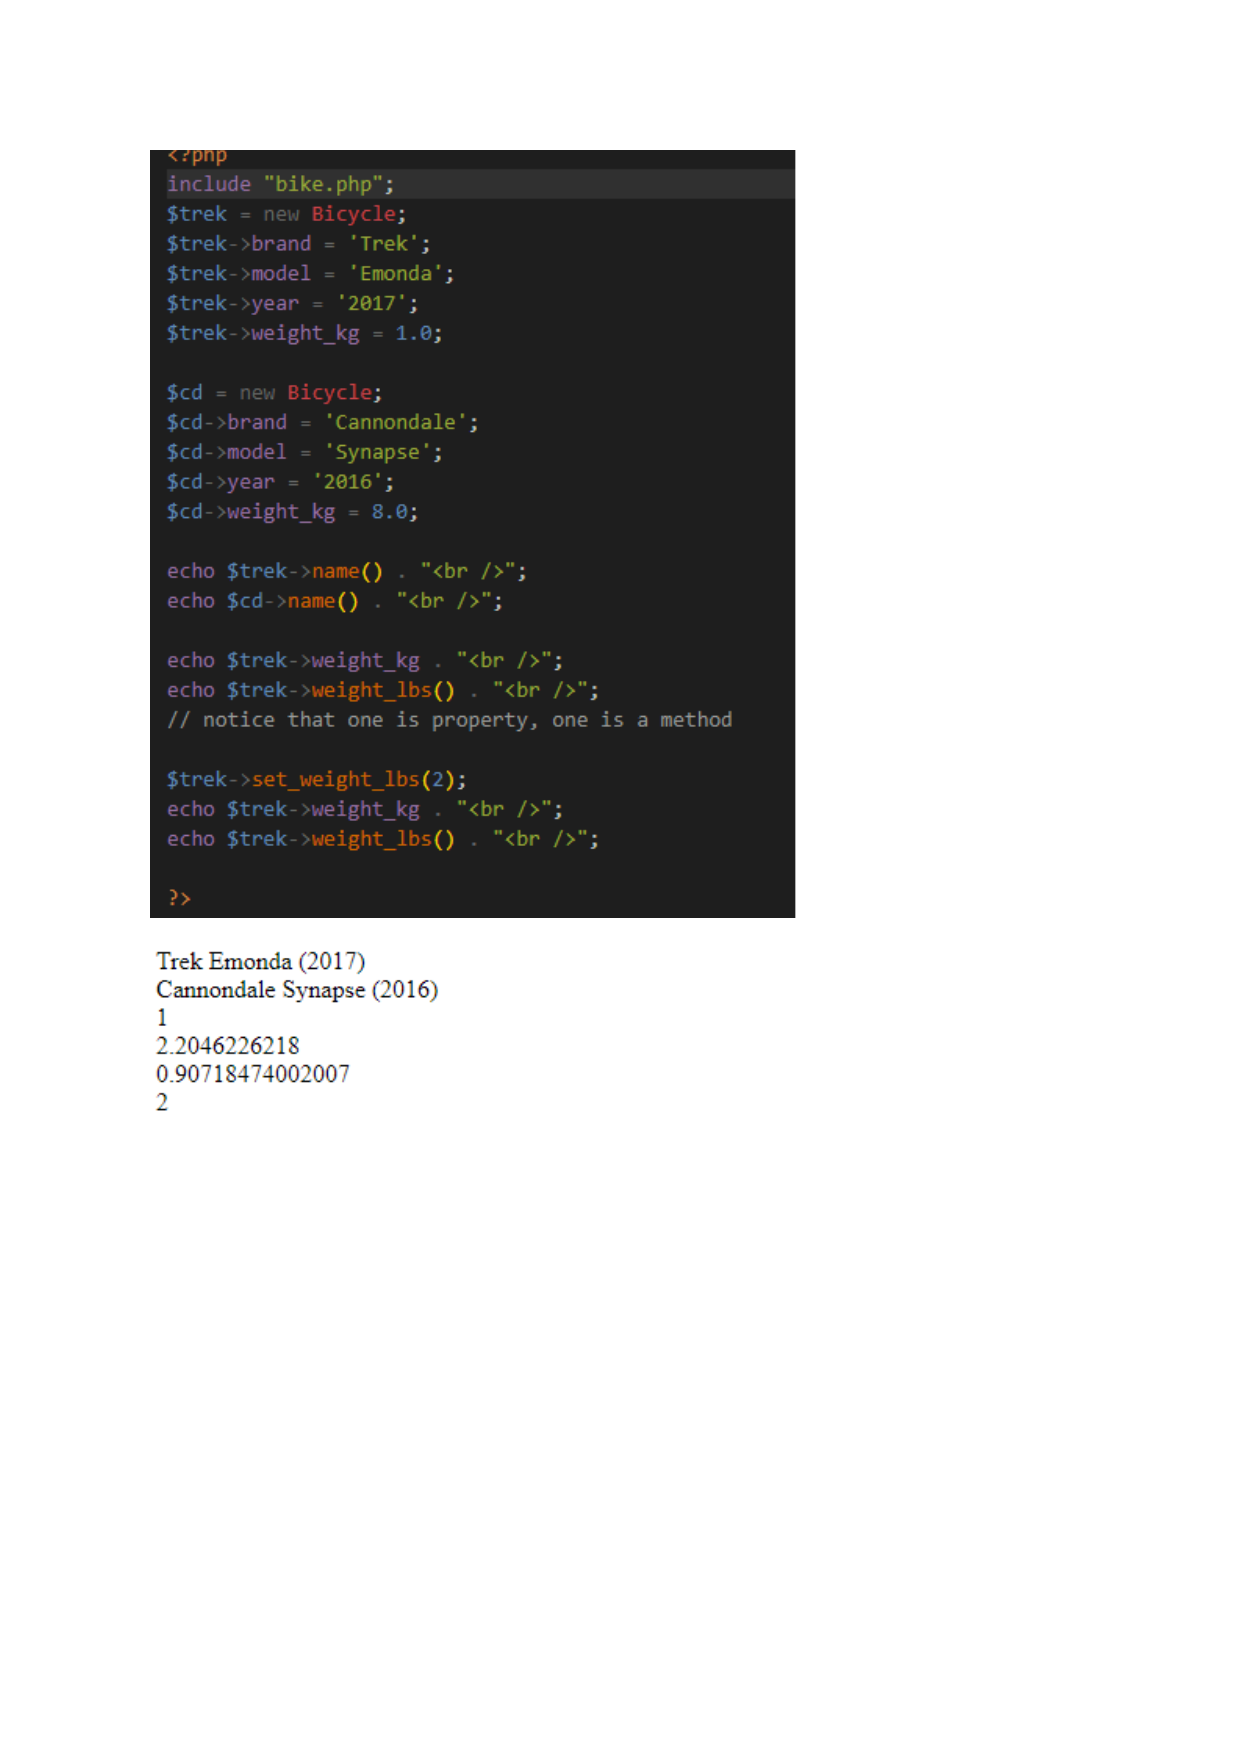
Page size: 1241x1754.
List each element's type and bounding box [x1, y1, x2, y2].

picture [150, 935, 460, 1153]
picture [150, 150, 796, 918]
